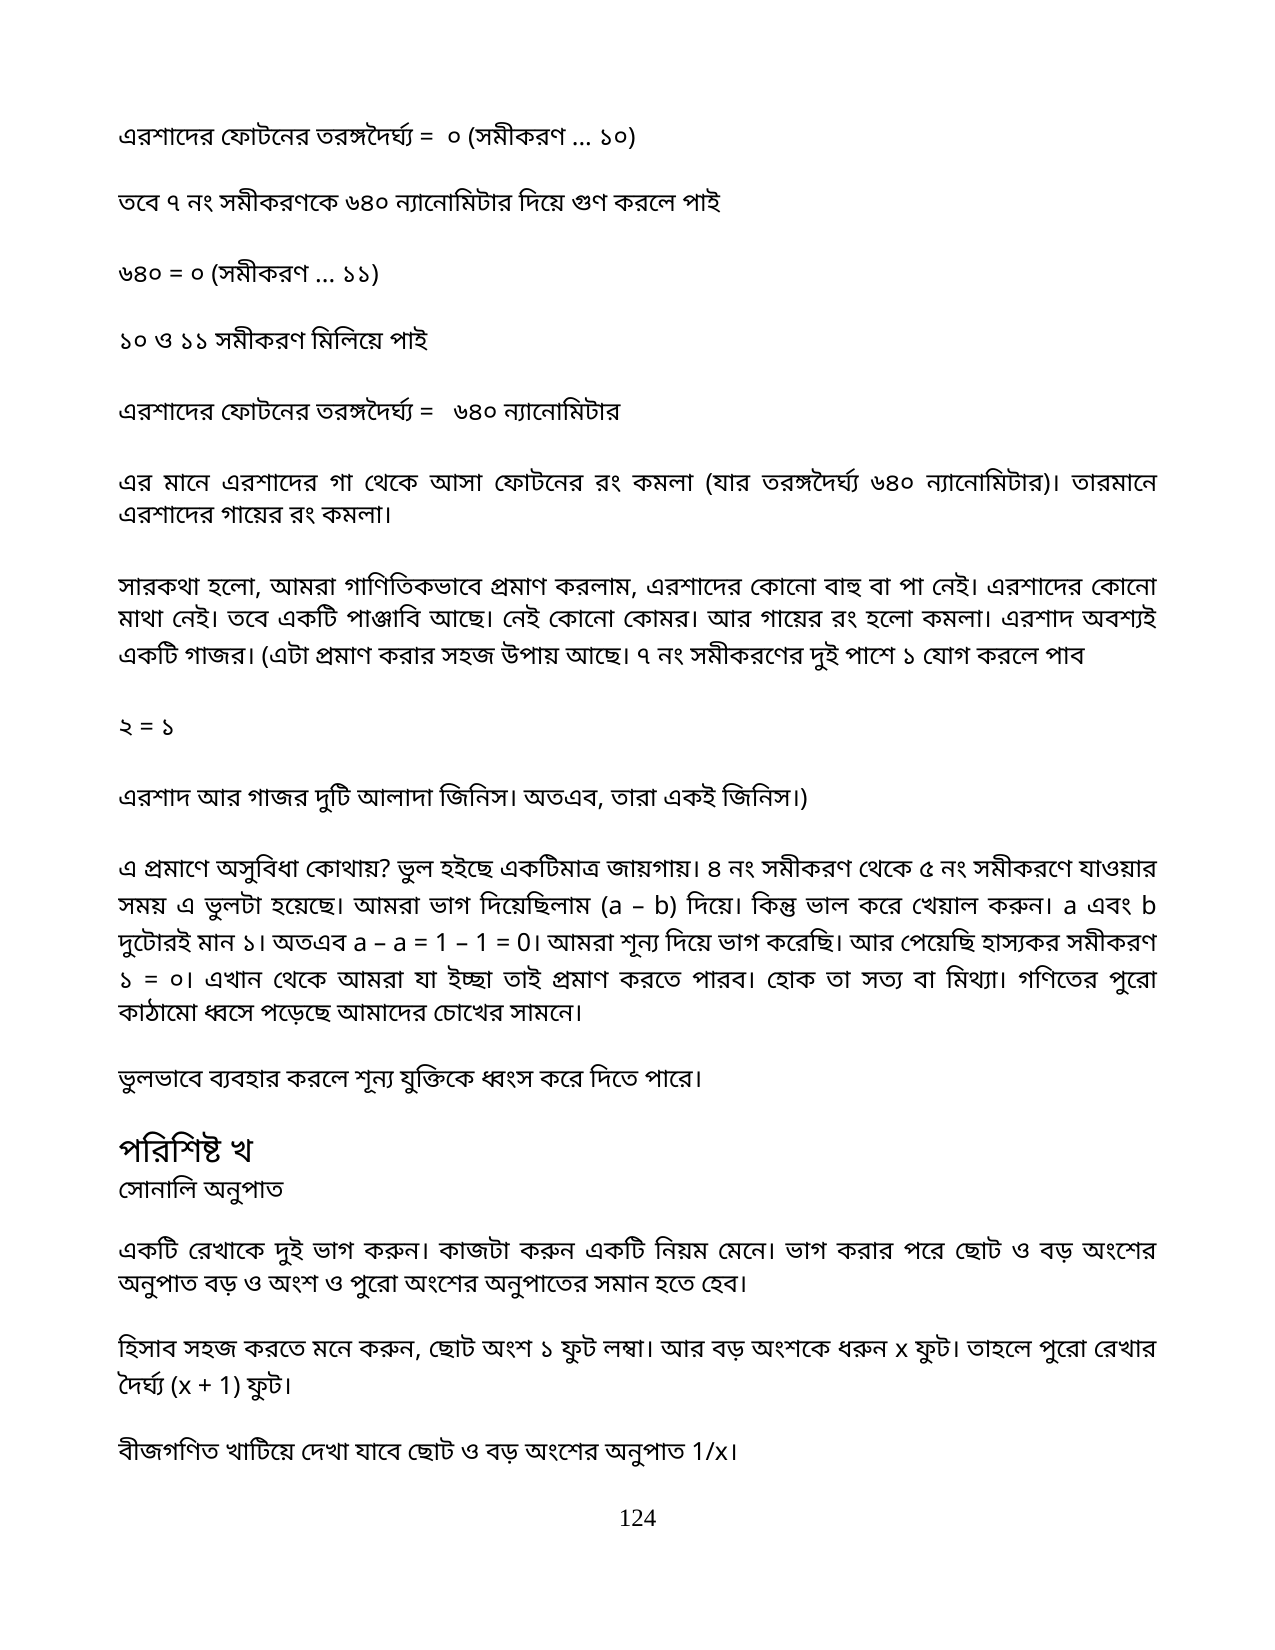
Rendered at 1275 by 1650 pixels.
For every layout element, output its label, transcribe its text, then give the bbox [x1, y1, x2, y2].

text হিসাব সহজ করতে মনে করুন, ছোট অংশ ১ ফুট লম্বা। আর বড় অংশকে ধরুন x ফুট। তাহলে পুরো রেখার দৈর্ঘ্য (x + 1) ফুট। [118, 1331, 1157, 1405]
text এর মানে এরশাদের গা থেকে আসা ফোটনের রং কমলা (যার তরঙ্গদৈর্ঘ্য ৬৪০ ন্যানোমিটার)। তারমানে এরশাদের গায়ের রং কমলা। [118, 464, 1157, 534]
text পরিশিষ্ট খ [118, 1132, 1157, 1176]
text তবে ৭ নং সমীকরণকে ৬৪০ ন্যানোমিটার দিয়ে গুণ করলে পাই [118, 189, 1157, 222]
text এরশাদের ফোটনের তরঙ্গদৈর্ঘ্য = ০ (সমীকরণ ... ১০) [118, 118, 1157, 155]
text একটি রেখাকে দুই ভাগ করুন। কাজটা করুন একটি নিয়ম মেনে। ভাগ করার পরে ছোট ও বড় অংশের অনুপাত বড় ও অংশ ও পুরো অংশের অনুপাতের সমান হতে হেব। [118, 1237, 1157, 1302]
text ভুলভাবে ব্যবহার করলে শূন্য যুক্তিকে ধ্বংস করে দিতে পারে। [118, 1066, 1157, 1098]
text এরশাদের ফোটনের তরঙ্গদৈর্ঘ্য = ৬৪০ ন্যানোমিটার [118, 393, 1157, 431]
text এ প্রমাণে অসুবিধা কোথায়? ভুল হইছে একটিমাত্র জায়গায়। ৪ নং সমীকরণ থেকে ৫ নং সমীকরণে যাওয়ার সময় এ ভুলটা হয়েছে। আমরা ভাগ দিয়েছিলাম (a – b) দিয়ে। কিন্তু ভাল করে খেয়াল করুন। a এবং b দুটোরই মান ১। অতএব a – a = 1 – 1 = 0। আমরা শূন্য দিয়ে ভাগ করেছি। আর পেয়েছি হাস্যকর সমীকরণ ১ = ০। এখান থেকে আমরা যা ইচ্ছা তাই প্রমাণ করতে পারব। হোক তা সত্য বা মিথ্যা। গণিতের পুরো কাঠামো ধ্বসে পড়েছে আমাদের চোখের সামনে। [118, 851, 1157, 1031]
text সোনালি অনুপাত [118, 1176, 1157, 1208]
text ২ = ১ [118, 709, 1157, 746]
text ১০ ও ১১ সমীকরণ মিলিয়ে পাই [118, 327, 1157, 359]
text বীজগণিত খাটিয়ে দেখা যাবে ছোট ও বড় অংশের অনুপাত 1/x। [118, 1434, 1157, 1471]
text এরশাদ আর গাজর দুটি আলাদা জিনিস। অতএব, তারা একই জিনিস।) [118, 780, 1157, 817]
text ৬৪০ = ০ (সমীকরণ ... ১১) [118, 256, 1157, 293]
text সারকথা হলো, আমরা গাণিতিকভাবে প্রমাণ করলাম, এরশাদের কোনো বাহু বা পা নেই। এরশাদের কোনো মাথা নেই। তবে একটি পাঞ্জাবি আছে। নেই কোনো কোমর। আর গায়ের রং হলো কমলা। এরশাদ অবশ্যই একটি গাজর। (এটা প্রমাণ করার সহজ উপায় আছে। ৭ নং সমীকরণের দুই পাশে ১ যোগ করলে পাব [118, 568, 1157, 675]
